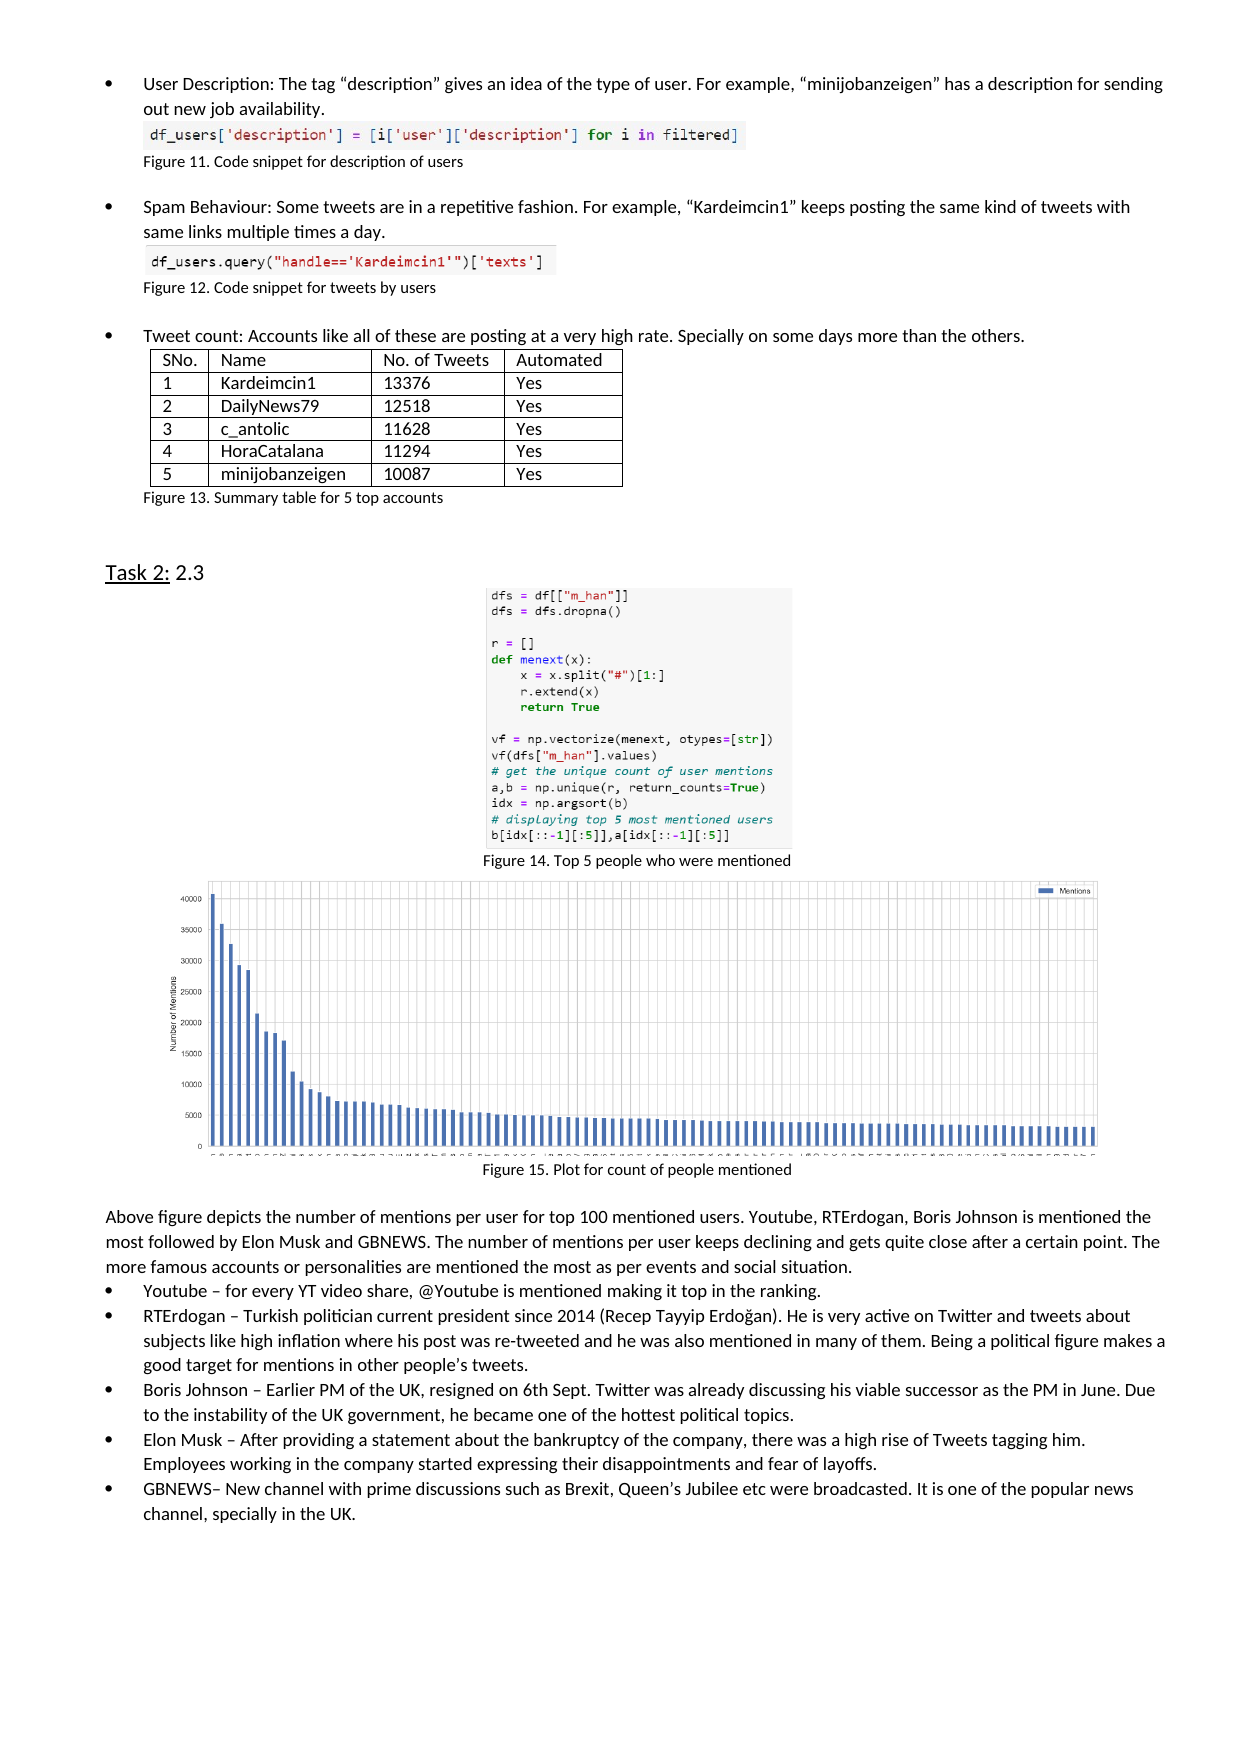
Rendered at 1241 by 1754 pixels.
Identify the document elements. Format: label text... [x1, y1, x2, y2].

subtitle Task 2: 2.3 [105, 558, 1205, 586]
list User Description: The tag “description” gives an idea of the type of user. For example, “minijobanzeigen” has a description for sending out new job availability. [105, 72, 1165, 119]
table_cell 2 [151, 396, 208, 417]
table_cell 11628 [372, 418, 504, 440]
list Youtube – for every YT video share, @Youtube is mentioned making it top in the ranking. [105, 1280, 1205, 1303]
picture [166, 872, 1102, 1156]
table_cell 5 [151, 464, 208, 486]
table_header No. of Tweets [372, 350, 504, 372]
table_cell 10087 [372, 464, 504, 486]
list Spam Behaviour: Some tweets are in a repetitive fashion. For example, “Kardeimcin1” keeps posting the same kind of tweets with same links multiple times a day. [105, 195, 1132, 243]
table_header Name [209, 350, 371, 372]
table_cell 1 [151, 373, 208, 394]
text Above figure depicts the number of mentions per user for top 100 mentioned users. Youtube, RTErdogan, Boris Johnson is mentioned the most followed by Elon Musk and GBNEWS. The number of mentions per user keeps declining and gets quite close after a certain point. The more famous accounts or personalities are mentioned the most as per events and social situation. [105, 1206, 1164, 1278]
table_cell 11294 [372, 441, 504, 463]
table_cell 4 [151, 441, 208, 463]
table_cell minijobanzeigen [209, 464, 371, 486]
picture [486, 588, 793, 849]
table_cell Yes [505, 418, 622, 440]
text Figure 11. Code snippet for description of users [143, 151, 1205, 171]
text Figure 12. Code snippet for tweets by users [143, 278, 1205, 298]
text Figure 15. Plot for count of people mentioned [276, 1159, 998, 1179]
table_cell c_antolic [209, 418, 371, 440]
list Tweet count: Accounts like all of these are posting at a very high rate. Specially on some days more than the others. [105, 324, 1205, 347]
table_cell Yes [505, 373, 622, 394]
table_cell 12518 [372, 396, 504, 417]
text Figure 13. Summary table for 5 top accounts [143, 487, 1205, 507]
table_cell Kardeimcin1 [209, 373, 371, 394]
table_cell Yes [505, 464, 622, 486]
table_cell HoraCatalana [209, 441, 371, 463]
table_cell DailyNews79 [209, 396, 371, 417]
table_cell 3 [151, 418, 208, 440]
list Elon Musk – After providing a statement about the bankruptcy of the company, there was a high rise of Tweets tagging him. Employees working in the company started expressing their disappointments and fear of layoffs. [105, 1428, 1087, 1475]
picture [143, 121, 746, 150]
picture [145, 245, 557, 275]
table_header Automated [505, 350, 622, 372]
table_cell Yes [505, 396, 622, 417]
list GBNEWS– New channel with prime discussions such as Brexit, Queen’s Jubilee etc were broadcasted. It is one of the popular news channel, specially in the UK. [105, 1477, 1135, 1525]
list Boris Johnson – Earlier PM of the UK, resigned on 6th Sept. Twitter was already discussing his viable successor as the PM in June. Due to the instability of the UK government, he became one of the hottest political topics. [105, 1378, 1158, 1426]
text Figure 14. Top 5 people who were mentioned [276, 850, 998, 871]
list RTErdogan – Turkish politician current president since 2014 (Recep Tayyip Erdoğan). He is very active on Twitter and tweets about subjects like high inflation where his post was re-tweeted and he was also mentioned in many of them. Being a political figure makes a good target for mentions in other people’s tweets. [105, 1304, 1168, 1377]
table_cell Yes [505, 441, 622, 463]
table_cell 13376 [372, 373, 504, 394]
table_header SNo. [151, 350, 208, 372]
